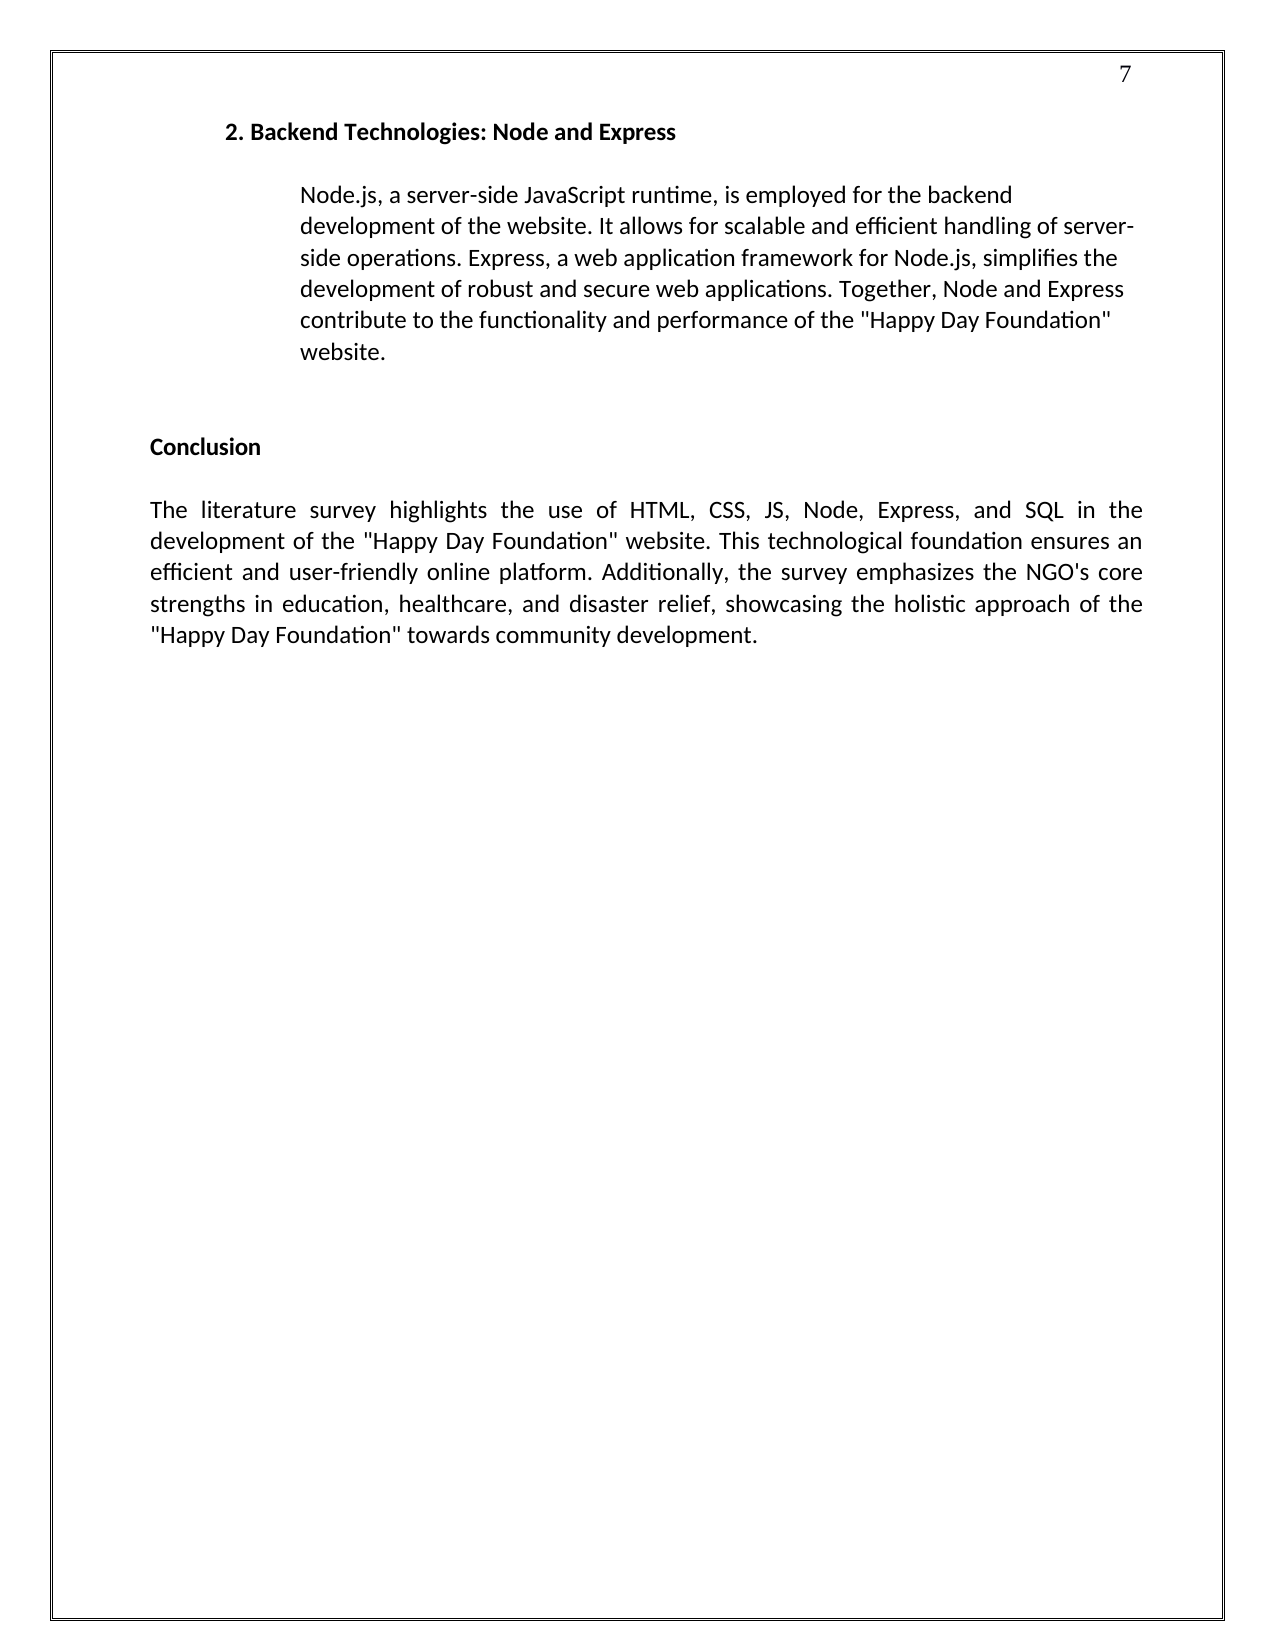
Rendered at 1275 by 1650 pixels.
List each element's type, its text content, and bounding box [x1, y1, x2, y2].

text The literature survey highlights the use of HTML, CSS, JS, Node, Express, and SQL in the development of the "Happy Day Foundation" website. This technological foundation ensures an efficient and user-friendly online platform. Additionally, the survey emphasizes the NGO's core strengths in education, healthcare, and disaster relief, showcasing the holistic approach of the "Happy Day Foundation" towards community development. [150, 494, 1144, 650]
subtitle Backend Technologies: Node and Express [225, 116, 1156, 146]
subtitle Conclusion [150, 431, 1156, 461]
text Node.js, a server-side JavaScript runtime, is employed for the backend development of the website. It allows for scalable and efficient handling of server-side operations. Express, a web application framework for Node.js, simplifies the development of robust and secure web applications. Together, Node and Express contribute to the functionality and performance of the "Happy Day Foundation" website. [300, 179, 1146, 366]
